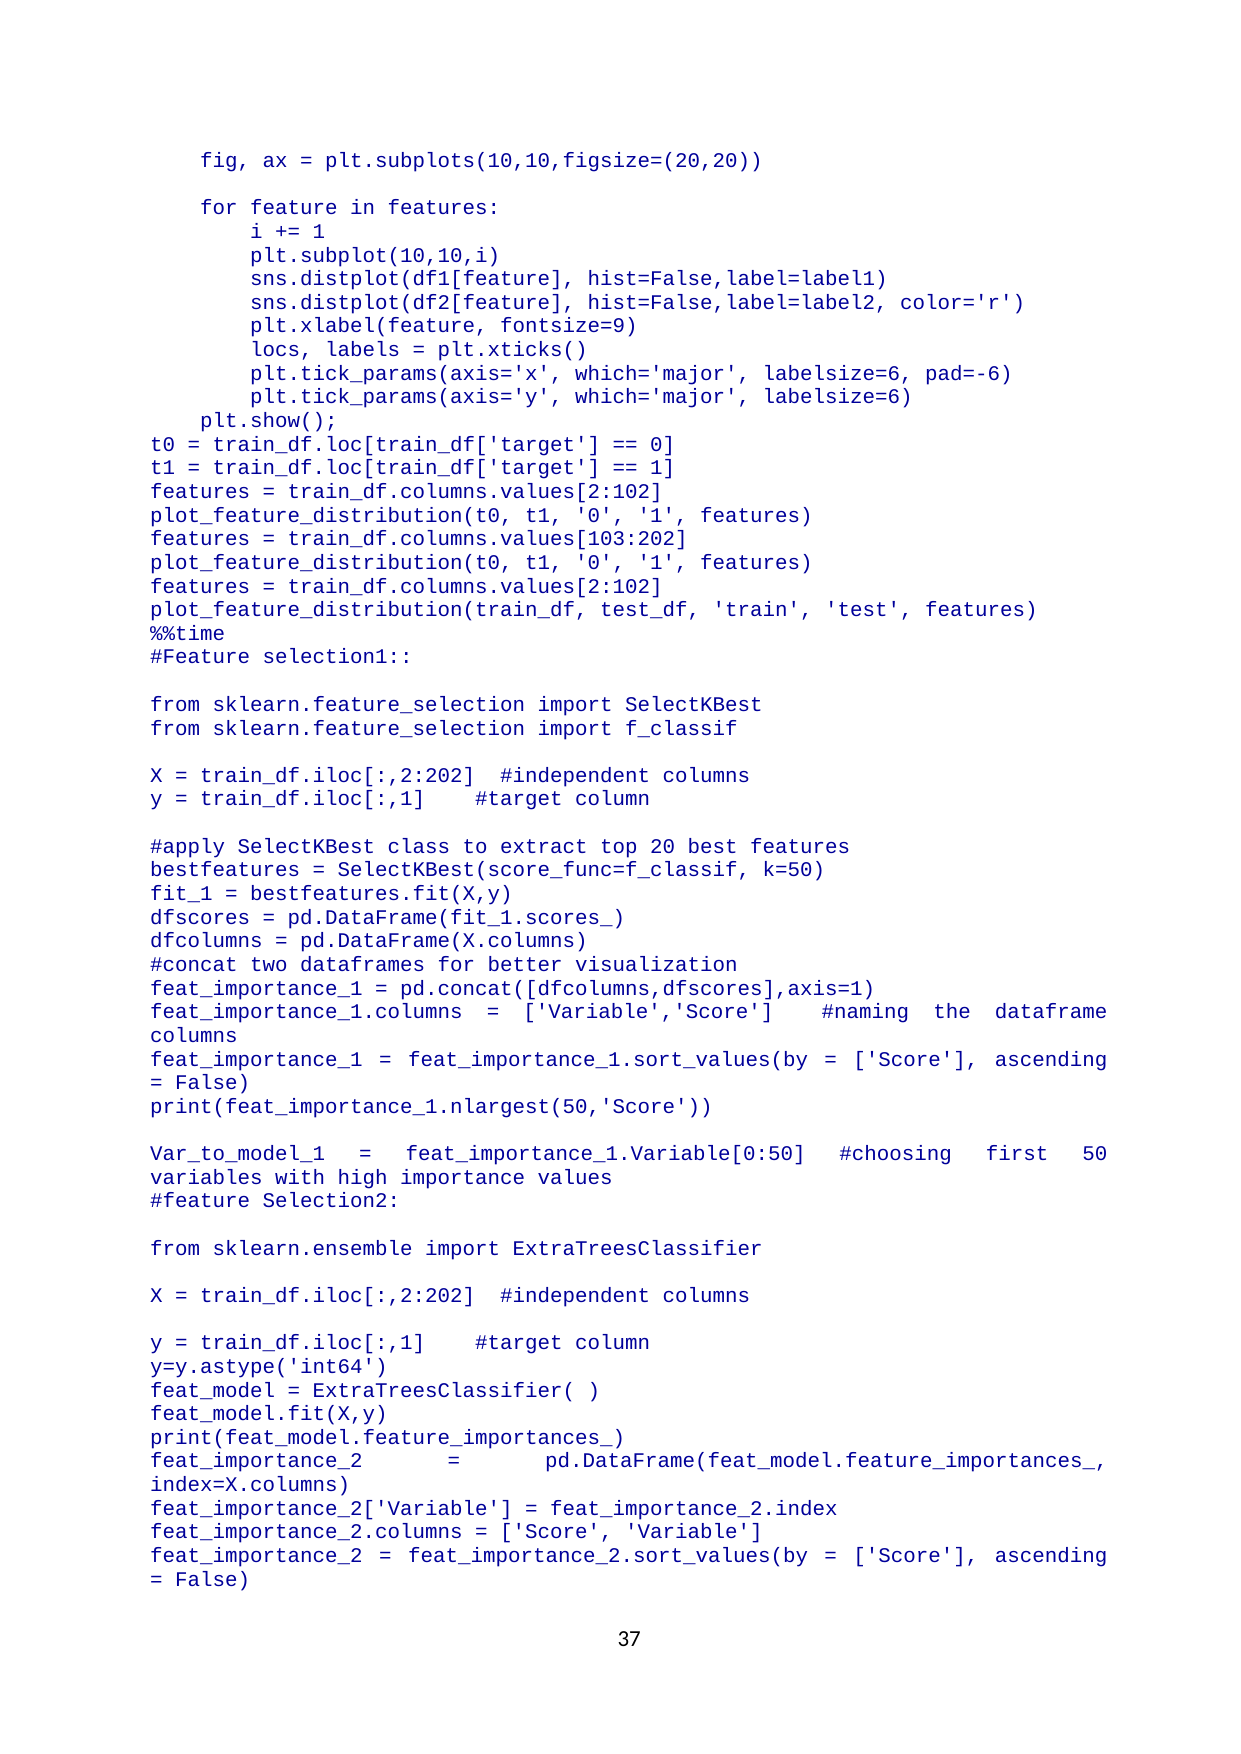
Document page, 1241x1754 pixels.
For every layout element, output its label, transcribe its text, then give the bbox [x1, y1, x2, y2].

text plot_feature_distribution(t0, t1, '0', '1', features) [150, 552, 1107, 576]
text plt.tick_params(axis='x', which='major', labelsize=6, pad=-6) [150, 363, 1107, 386]
text print(feat_model.feature_importances_) [150, 1427, 1107, 1451]
text plot_feature_distribution(train_df, test_df, 'train', 'test', features) [150, 599, 1107, 623]
text plt.tick_params(axis='y', which='major', labelsize=6) [150, 386, 1107, 410]
text features = train_df.columns.values[103:202] [150, 528, 1107, 552]
text plt.xlabel(feature, fontsize=9) [150, 316, 1107, 339]
text #apply SelectKBest class to extract top 20 best features [150, 836, 1107, 859]
text #concat two dataframes for better visualization [150, 954, 1107, 978]
text Var_to_model_1 = feat_importance_1.Variable[0:50] #choosing first 50 variables with high importance values [150, 1143, 1107, 1190]
text features = train_df.columns.values[2:102] [150, 576, 1107, 599]
text feat_importance_2 = pd.DataFrame(feat_model.feature_importances_, index=X.columns) [150, 1451, 1107, 1498]
text y = train_df.iloc[:,1] #target column [150, 788, 1107, 812]
text fig, ax = plt.subplots(10,10,figsize=(20,20)) [150, 150, 1107, 174]
text feat_importance_1 = feat_importance_1.sort_values(by = ['Score'], ascending = False) [150, 1048, 1107, 1096]
text feat_model = ExtraTreesClassifier( ) [150, 1379, 1107, 1403]
text plot_feature_distribution(t0, t1, '0', '1', features) [150, 505, 1107, 528]
text locs, labels = plt.xticks() [150, 339, 1107, 363]
text print(feat_importance_1.nlargest(50,'Score')) [150, 1096, 1107, 1119]
text bestfeatures = SelectKBest(score_func=f_classif, k=50) [150, 859, 1107, 883]
text feat_model.fit(X,y) [150, 1403, 1107, 1427]
text i += 1 [150, 221, 1107, 244]
text features = train_df.columns.values[2:102] [150, 481, 1107, 505]
text plt.show(); [150, 410, 1107, 434]
text #feature Selection2: [150, 1190, 1107, 1214]
text feat_importance_2['Variable'] = feat_importance_2.index [150, 1498, 1107, 1521]
text from sklearn.feature_selection import f_classif [150, 717, 1107, 741]
text X = train_df.iloc[:,2:202] #independent columns [150, 765, 1107, 788]
text from sklearn.ensemble import ExtraTreesClassifier [150, 1238, 1107, 1261]
text %%time [150, 623, 1107, 647]
text t0 = train_df.loc[train_df['target'] == 0] [150, 434, 1107, 457]
text fit_1 = bestfeatures.fit(X,y) [150, 883, 1107, 907]
text feat_importance_2 = feat_importance_2.sort_values(by = ['Score'], ascending = False) [150, 1545, 1107, 1592]
text dfcolumns = pd.DataFrame(X.columns) [150, 930, 1107, 954]
text from sklearn.feature_selection import SelectKBest [150, 694, 1107, 717]
text plt.subplot(10,10,i) [150, 244, 1107, 268]
text dfscores = pd.DataFrame(fit_1.scores_) [150, 907, 1107, 930]
text feat_importance_1 = pd.concat([dfcolumns,dfscores],axis=1) [150, 978, 1107, 1001]
text t1 = train_df.loc[train_df['target'] == 1] [150, 457, 1107, 481]
text sns.distplot(df1[feature], hist=False,label=label1) [150, 268, 1107, 292]
text feat_importance_2.columns = ['Score', 'Variable'] [150, 1521, 1107, 1545]
text feat_importance_1.columns = ['Variable','Score'] #naming the dataframe columns [150, 1001, 1107, 1048]
text X = train_df.iloc[:,2:202] #independent columns [150, 1285, 1107, 1309]
text y=y.astype('int64') [150, 1356, 1107, 1379]
text #Feature selection1:: [150, 647, 1107, 670]
text y = train_df.iloc[:,1] #target column [150, 1332, 1107, 1356]
text for feature in features: [150, 197, 1107, 221]
text sns.distplot(df2[feature], hist=False,label=label2, color='r') [150, 292, 1107, 316]
